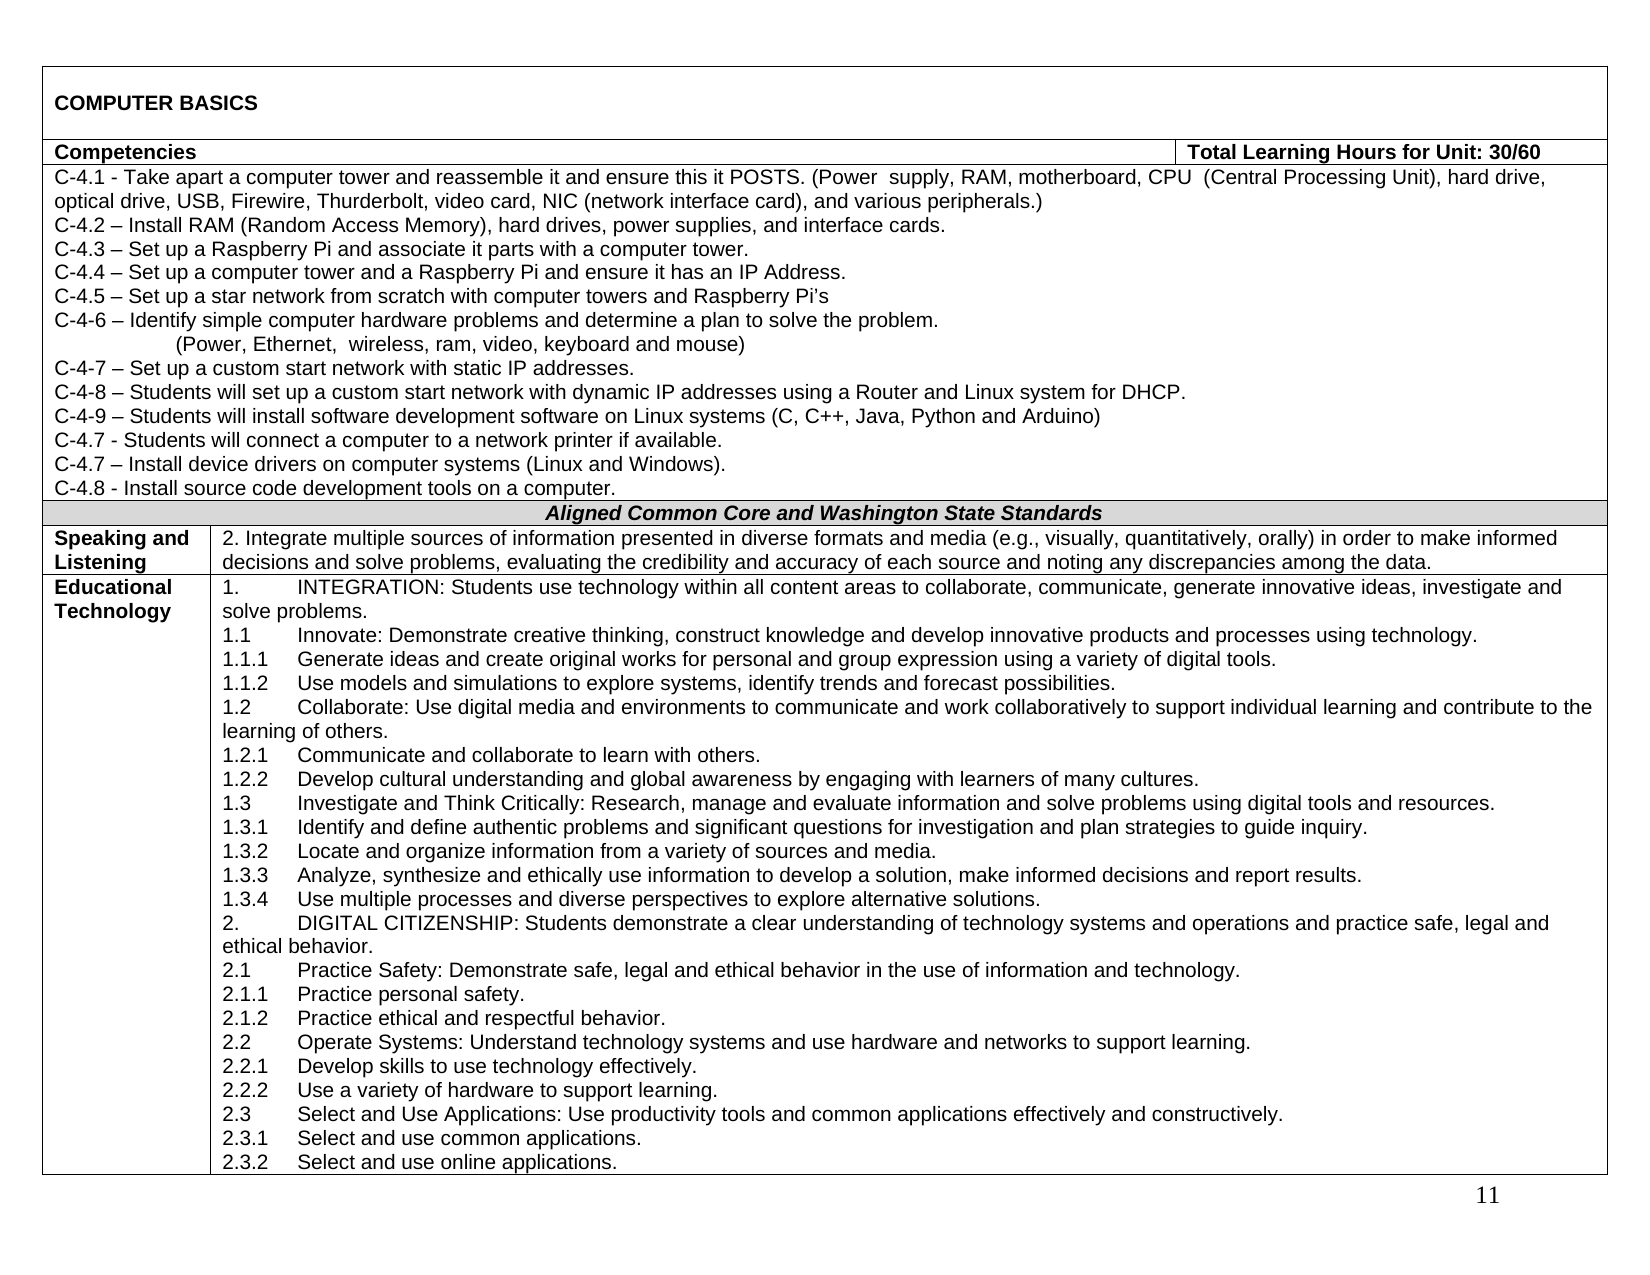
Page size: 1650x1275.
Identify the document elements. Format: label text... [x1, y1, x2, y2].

table_cell C-4.1 - Take apart a computer tower and reassemble it and ensure this it POSTS. (Power supply, RAM, motherboard, CPU (Central Processing Unit), hard drive, optical drive, USB, Firewire, Thurderbolt, video card, NIC (network interface card), and various peripherals.) C-4.2 – Install RAM (Random Access Memory), hard drives, power supplies, and interface cards. C-4.3 – Set up a Raspberry Pi and associate it parts with a computer tower. C-4.4 – Set up a computer tower and a Raspberry Pi and ensure it has an IP Address. C-4.5 – Set up a star network from scratch with computer towers and Raspberry Pi’s C-4-6 – Identify simple computer hardware problems and determine a plan to solve the problem. (Power, Ethernet, wireless, ram, video, keyboard and mouse) C-4-7 – Set up a custom start network with static IP addresses. C-4-8 – Students will set up a custom start network with dynamic IP addresses using a Router and Linux system for DHCP. C-4-9 – Students will install software development software on Linux systems (C, C++, Java, Python and Arduino) C-4.7 - Students will connect a computer to a network printer if available. C-4.7 – Install device drivers on computer systems (Linux and Windows). C-4.8 - Install source code development tools on a computer. [43, 165, 1607, 500]
table_cell Aligned Common Core and Washington State Standards [43, 501, 1607, 525]
table_cell 2. Integrate multiple sources of information presented in diverse formats and media (e.g., visually, quantitatively, orally) in order to make informed decisions and solve problems, evaluating the credibility and accuracy of each source and noting any discrepancies among the data. [211, 526, 1607, 574]
table_cell Competencies [43, 140, 1175, 163]
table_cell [43, 67, 1607, 138]
table_cell Speaking and Listening [43, 526, 210, 574]
table_cell Total Learning Hours for Unit: 30/60 [1176, 140, 1607, 163]
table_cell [211, 575, 1607, 1174]
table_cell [43, 575, 210, 1174]
